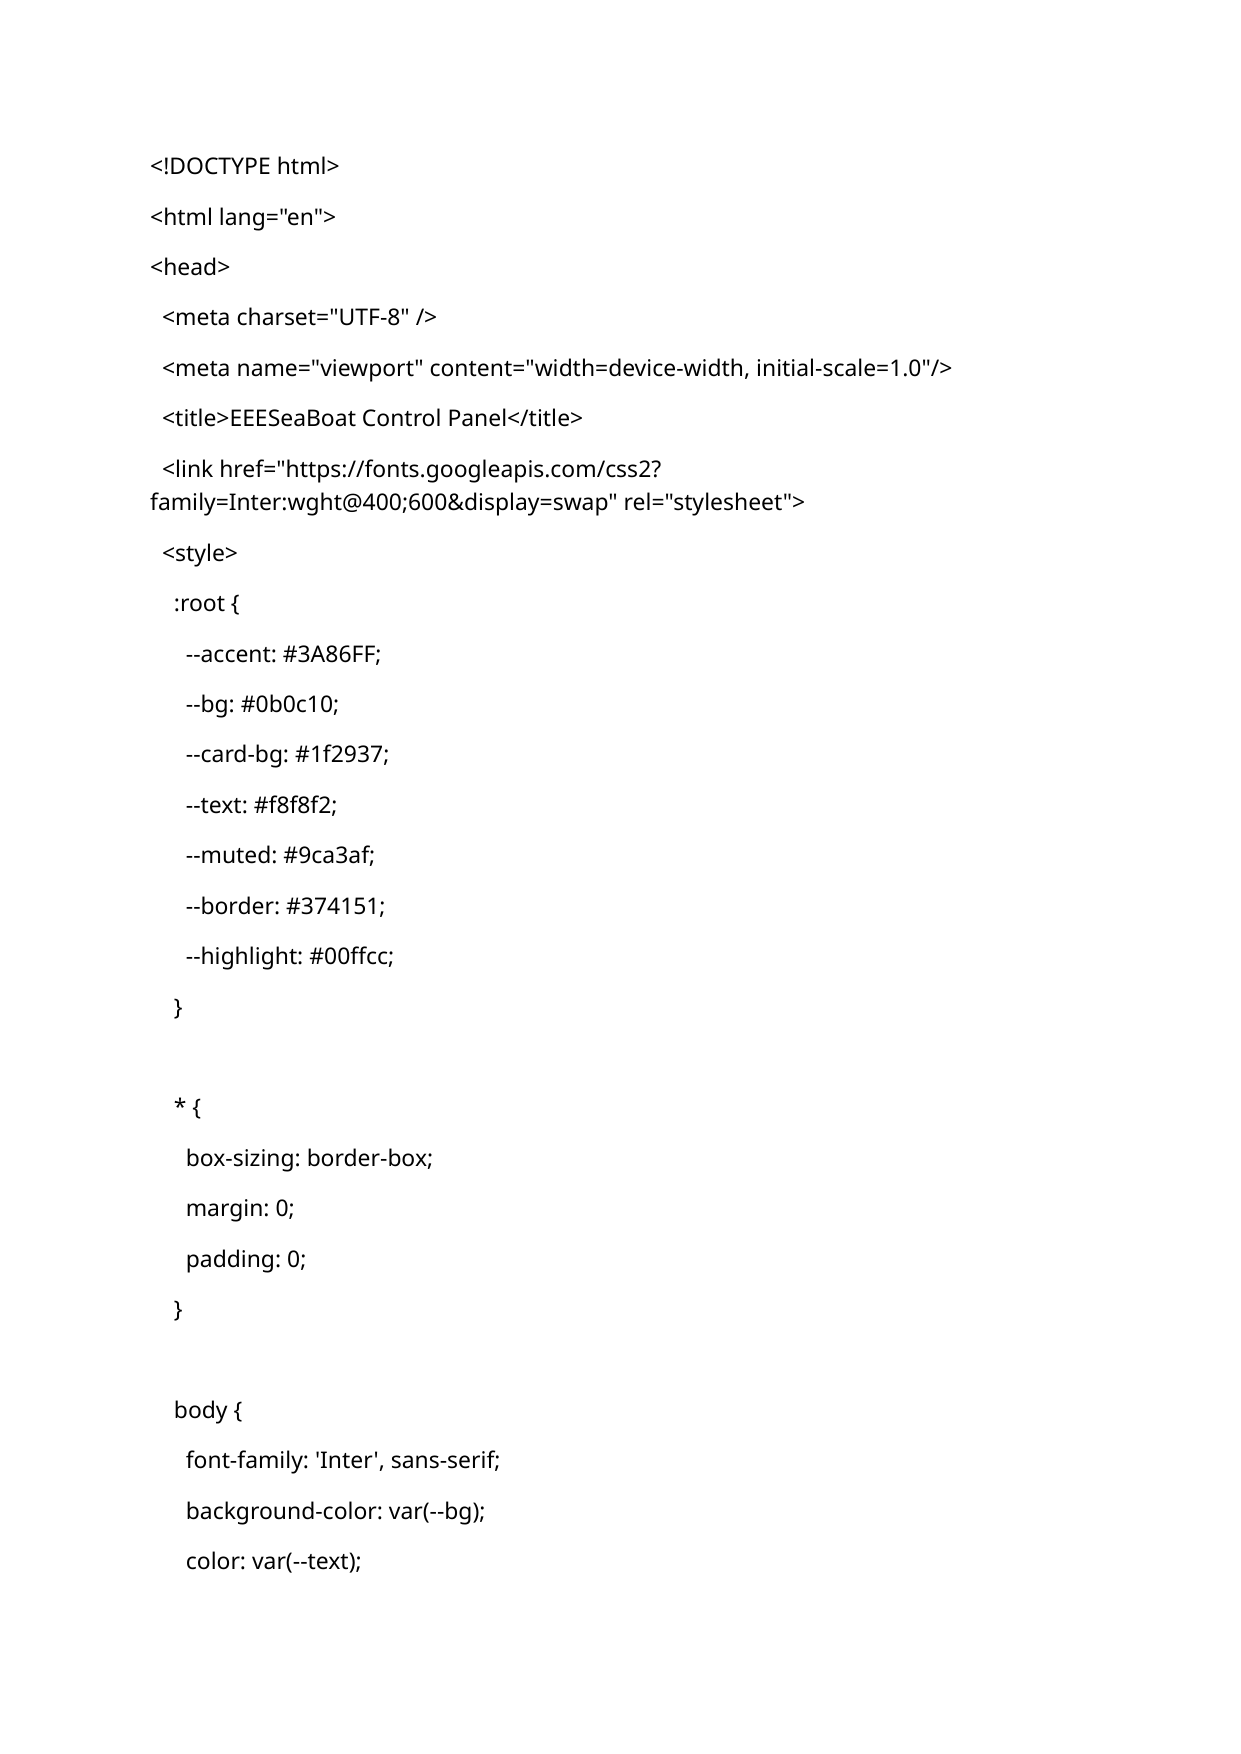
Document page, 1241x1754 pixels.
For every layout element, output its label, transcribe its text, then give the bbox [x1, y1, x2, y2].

text --bg: #0b0c10; [150, 688, 1090, 719]
text padding: 0; [150, 1242, 1090, 1274]
text color: var(--text); [150, 1545, 1090, 1576]
text <head> [150, 251, 1090, 282]
text --card-bg: #1f2937; [150, 738, 1090, 769]
text --highlight: #00ffcc; [150, 940, 1090, 971]
text --muted: #9ca3af; [150, 839, 1090, 870]
text <html lang="en"> [150, 200, 1090, 232]
text } [150, 990, 1090, 1022]
text :root { [150, 587, 1090, 618]
text background-color: var(--bg); [150, 1494, 1090, 1526]
text <title>EEESeaBoat Control Panel</title> [150, 402, 1090, 433]
text * { [150, 1091, 1090, 1122]
text } [150, 1293, 1090, 1324]
text <link href="https://fonts.googleapis.com/css2?family=Inter:wght@400;600&display=swap" rel="stylesheet"> [150, 452, 1090, 517]
text <style> [150, 537, 1090, 568]
text --accent: #3A86FF; [150, 637, 1090, 669]
text <!DOCTYPE html> [150, 150, 1090, 181]
text --border: #374151; [150, 889, 1090, 921]
text --text: #f8f8f2; [150, 789, 1090, 820]
text font-family: 'Inter', sans-serif; [150, 1444, 1090, 1475]
text <meta charset="UTF-8" /> [150, 301, 1090, 332]
text margin: 0; [150, 1192, 1090, 1223]
text box-sizing: border-box; [150, 1142, 1090, 1173]
text body { [150, 1394, 1090, 1425]
text <meta name="viewport" content="width=device-width, initial-scale=1.0"/> [150, 352, 1090, 383]
